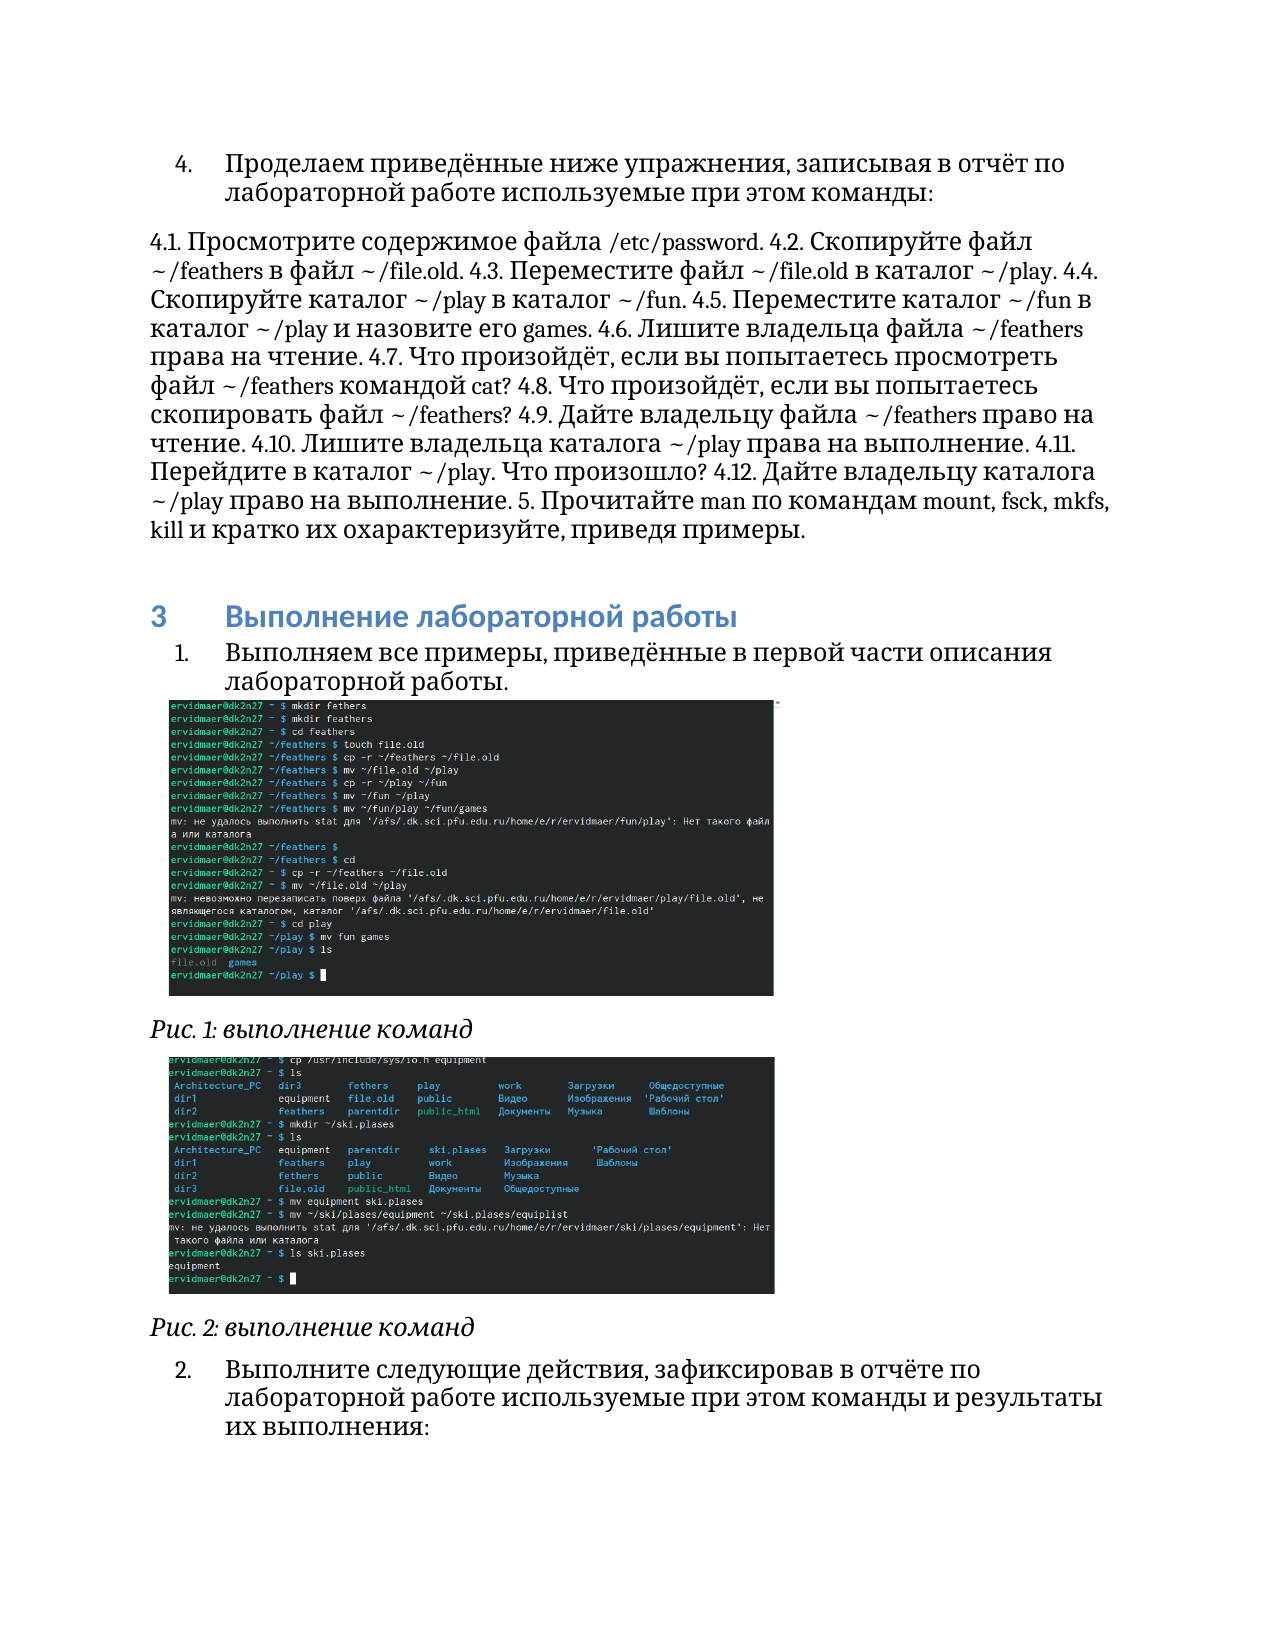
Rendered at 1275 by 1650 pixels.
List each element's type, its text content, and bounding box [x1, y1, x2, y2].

list Выполните следующие действия, зафиксировав в отчёте по лабораторной работе используемые при этом команды и результаты их выполнения: [175, 1356, 1125, 1442]
picture [168, 700, 782, 996]
text Рис. 2: выполнение команд [150, 1314, 1125, 1343]
text Рис. 1: выполнение команд [150, 1016, 1125, 1045]
subtitle 3 Выполнение лабораторной работы [150, 594, 1125, 635]
list Проделаем приведённые ниже упражнения, записывая в отчёт по лабораторной работе используемые при этом команды: [175, 150, 1125, 207]
text 4.1. Просмотрите содержимое файла /etc/password. 4.2. Скопируйте файл ~/feathers в файл ~/file.old. 4.3. Переместите файл ~/file.old в каталог ~/play. 4.4. Скопируйте каталог ~/play в каталог ~/fun. 4.5. Переместите каталог ~/fun в каталог ~/play и назовите его games. 4.6. Лишите владельца файла ~/feathers права на чтение. 4.7. Что произойдёт, если вы попытаетесь просмотреть файл ~/feathers командой cat? 4.8. Что произойдёт, если вы попытаетесь скопировать файл ~/feathers? 4.9. Дайте владельцу файла ~/feathers право на чтение. 4.10. Лишите владельца каталога ~/play права на выполнение. 4.11. Перейдите в каталог ~/play. Что произошло? 4.12. Дайте владельцу каталога ~/play право на выполнение. 5. Прочитайте man по командам mount, fsck, mkfs, kill и кратко их охарактеризуйте, приведя примеры. [150, 228, 1125, 544]
picture [168, 1057, 782, 1294]
list Выполняем все примеры, приведённые в первой части описания лабораторной работы. [175, 639, 1125, 697]
